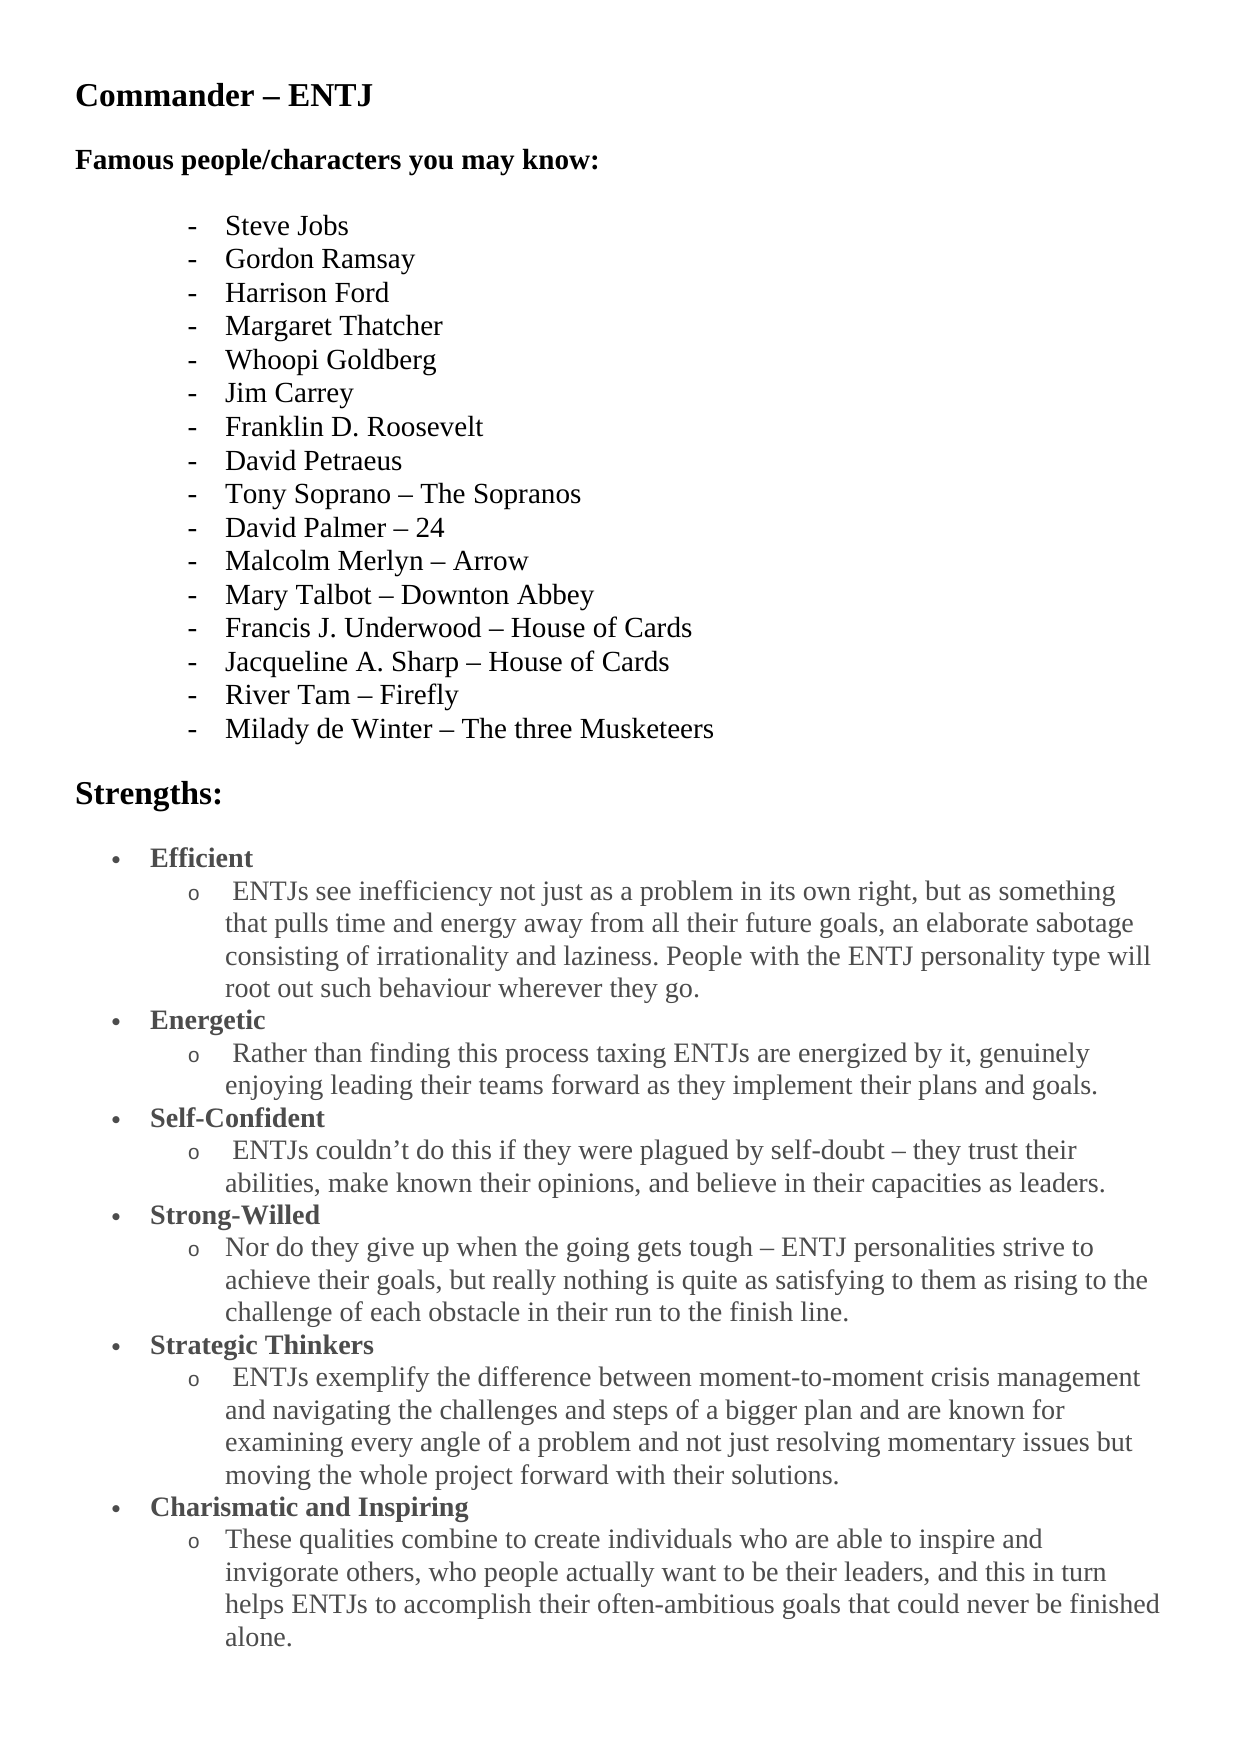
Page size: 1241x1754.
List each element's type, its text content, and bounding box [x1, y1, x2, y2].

list Charismatic and Inspiring [112, 1490, 1165, 1522]
list Nor do they give up when the going gets tough – ENTJ personalities strive to achieve their goals, but really nothing is quite as satisfying to them as rising to the challenge of each obstacle in their run to the finish line. [187, 1231, 1165, 1328]
list Jim Carrey [187, 376, 1165, 409]
list Gordon Ramsay [187, 241, 1165, 275]
list Milady de Winter – The three Musketeers [187, 711, 1165, 744]
list Rather than finding this process taxing ENTJs are energized by it, genuinely enjoying leading their teams forward as they implement their plans and goals. [187, 1036, 1165, 1101]
list Francis J. Underwood – House of Cards [187, 610, 1165, 644]
list Energetic [112, 1003, 1165, 1036]
list Tony Soprano – The Sopranos [187, 476, 1165, 510]
list Strategic Thinkers [112, 1328, 1165, 1360]
list Franklin D. Roosevelt [187, 409, 1165, 443]
list Steve Jobs [187, 208, 1165, 241]
list ENTJs exemplify the difference between moment-to-moment crisis management and navigating the challenges and steps of a bigger plan and are known for examining every angle of a problem and not just resolving momentary issues but moving the whole project forward with their solutions. [187, 1360, 1165, 1490]
list Malcolm Merlyn – Arrow [187, 543, 1165, 577]
list Mary Talbot – Downton Abbey [187, 577, 1165, 610]
list Efficient [112, 841, 1165, 873]
list Jacqueline A. Sharp – House of Cards [187, 644, 1165, 677]
text Commander – ENTJ [75, 75, 1165, 113]
list Whoopi Goldberg [187, 342, 1165, 376]
list ENTJs see inefficiency not just as a problem in its own right, but as something that pulls time and energy away from all their future goals, an elaborate sabotage consisting of irrationality and laziness. People with the ENTJ personality type will root out such behaviour wherever they go. [187, 873, 1165, 1003]
list River Tam – Firefly [187, 677, 1165, 711]
list David Palmer – 24 [187, 510, 1165, 543]
text Strengths: [75, 774, 1165, 812]
list ENTJs couldn’t do this if they were plagued by self-doubt – they trust their abilities, make known their opinions, and believe in their capacities as leaders. [187, 1133, 1165, 1198]
list Margaret Thatcher [187, 308, 1165, 342]
list These qualities combine to create individuals who are able to inspire and invigorate others, who people actually want to be their leaders, and this in turn helps ENTJs to accomplish their often-ambitious goals that could never be finished alone. [187, 1522, 1165, 1652]
list Harrison Ford [187, 275, 1165, 308]
list Self-Confident [112, 1101, 1165, 1133]
list David Petraeus [187, 443, 1165, 476]
list Strong-Willed [112, 1198, 1165, 1231]
text Famous people/characters you may know: [75, 142, 1165, 176]
